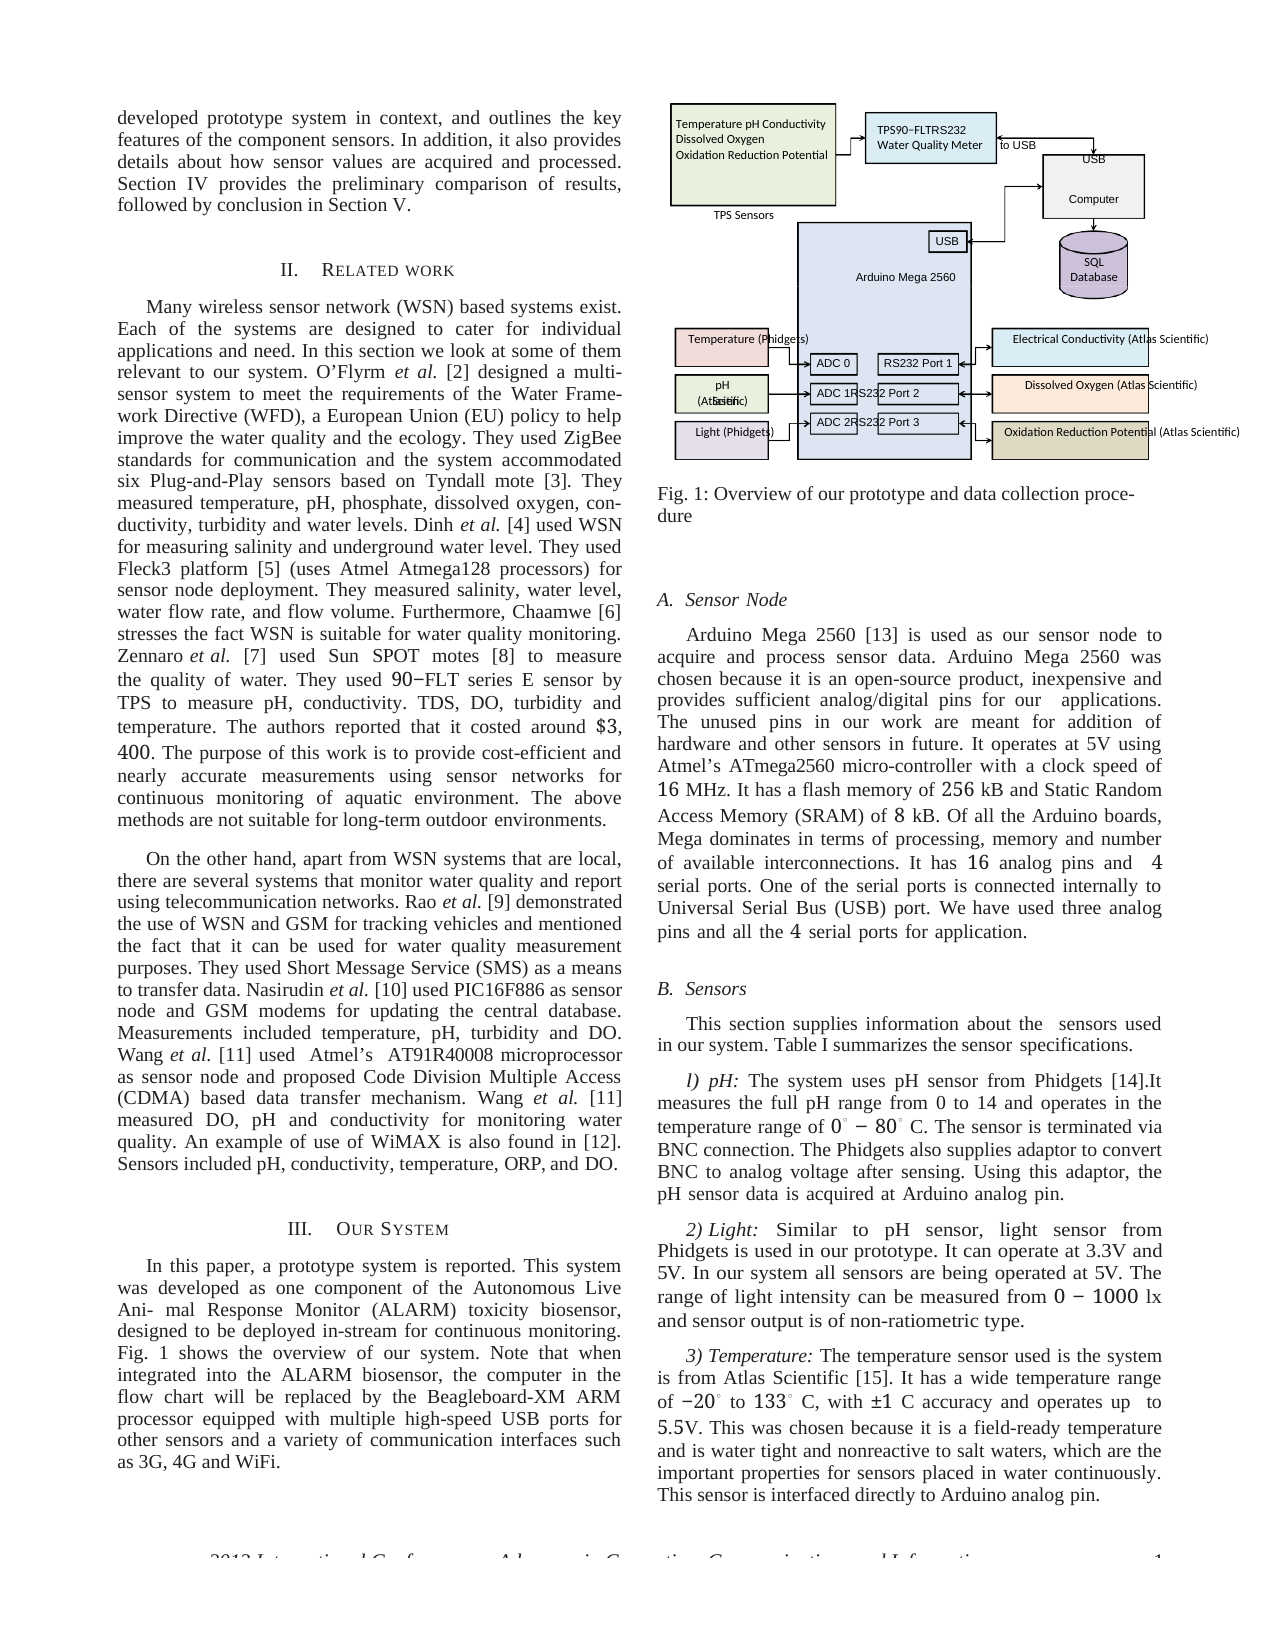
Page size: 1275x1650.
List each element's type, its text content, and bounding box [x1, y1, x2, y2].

list Light: Similar to pH sensor, light sensor from Phidgets is used in our prototype. It can operate at 3.3V and 5V. In our system all sensors are being operated at 5V. The range of light intensity can be measured from 0 − 1000 lx and sensor output is of non-ratiometric type. [657, 1219, 1162, 1331]
text On the other hand, apart from WSN systems that are local, there are several systems that monitor water quality and report using telecommunication networks. Rao et al. [9] demonstrated the use of WSN and GSM for tracking vehicles and mentioned the fact that it can be used for water quality measurement purposes. They used Short Message Service (SMS) as a means to transfer data. Nasirudin et al. [10] used PIC16F886 as sensor node and GSM modems for updating the central database. Measurements included temperature, pH, turbidity and DO. Wang et al. [11] used Atmel’s AT91R40008 microprocessor as sensor node and proposed Code Division Multiple Access (CDMA) based data transfer mechanism. Wang et al. [11] measured DO, pH and conductivity for monitoring water quality. An example of use of WiMAX is also found in [12]. Sensors included pH, conductivity, temperature, ORP, and DO. [117, 848, 622, 1174]
picture [670, 103, 1149, 460]
list Temperature: The temperature sensor used is the system is from Atlas Scientific [15]. It has a wide temperature range of −20◦ to 133◦ C, with ±1 C accuracy and operates up to 5.5V. This was chosen because it is a field-ready temperature and is water tight and nonreactive to salt waters, which are the important properties for sensors placed in water continuously. This sensor is interfaced directly to Arduino analog pin. [657, 1346, 1162, 1506]
list Sensors [657, 977, 1275, 999]
list OUR SYSTEM [287, 1217, 626, 1240]
list Sensor Node [657, 588, 1275, 611]
list RELATED WORK [280, 258, 626, 281]
text In this paper, a prototype system is reported. This system was developed as one component of the Autonomous Live Ani- mal Response Monitor (ALARM) toxicity biosensor, designed to be deployed in-stream for continuous monitoring. Fig. 1 shows the overview of our system. Note that when integrated into the ALARM biosensor, the computer in the flow chart will be replaced by the Beagleboard-XM ARM processor equipped with multiple high-speed USB ports for other sensors and a variety of communication interfaces such as 3G, 4G and WiFi. [117, 1255, 622, 1473]
text Many wireless sensor network (WSN) based systems exist. Each of the systems are designed to cater for individual applications and need. In this section we look at some of them relevant to our system. O’Flyrm et al. [2] designed a multi- sensor system to meet the requirements of the Water Frame- work Directive (WFD), a European Union (EU) policy to help improve the water quality and the ecology. They used ZigBee standards for communication and the system accommodated six Plug-and-Play sensors based on Tyndall mote [3]. They measured temperature, pH, phosphate, dissolved oxygen, con- ductivity, turbidity and water levels. Dinh et al. [4] used WSN for measuring salinity and underground water level. They used Fleck3 platform [5] (uses Atmel Atmega128 processors) for sensor node deployment. They measured salinity, water level, water flow rate, and flow volume. Furthermore, Chaamwe [6] stresses the fact WSN is suitable for water quality monitoring. Zennaro et al. [7] used Sun SPOT motes [8] to measure the quality of water. They used 90−FLT series E sensor by TPS to measure pH, conductivity. TDS, DO, turbidity and temperature. The authors reported that it costed around $3, 400. The purpose of this work is to provide cost-efficient and nearly accurate measurements using sensor networks for continuous monitoring of aquatic environment. The above methods are not suitable for long-term outdoor environments. [117, 296, 622, 831]
text developed prototype system in context, and outlines the key features of the component sensors. In addition, it also provides details about how sensor values are acquired and processed. Section IV provides the preliminary comparison of results, followed by conclusion in Section V. [117, 107, 622, 216]
text l) pH: The system uses pH sensor from Phidgets [14].It measures the full pH range from 0 to 14 and operates in the temperature range of 0◦ − 80◦ C. The sensor is terminated via BNC connection. The Phidgets also supplies adaptor to convert BNC to analog voltage after sensing. Using this adaptor, the pH sensor data is acquired at Arduino analog pin. [657, 1070, 1163, 1205]
text This section supplies information about the sensors used in our system. Table I summarizes the sensor specifications. [657, 1013, 1162, 1056]
text Arduino Mega 2560 [13] is used as our sensor node to acquire and process sensor data. Arduino Mega 2560 was chosen because it is an open-source product, inexpensive and provides sufficient analog/digital pins for our applications. The unused pins in our work are meant for addition of hardware and other sensors in future. It operates at 5V using Atmel’s ATmega2560 micro-controller with a clock speed of 16 MHz. It has a flash memory of 256 kB and Static Random Access Memory (SRAM) of 8 kB. Of all the Arduino boards, Mega dominates in terms of processing, memory and number of available interconnections. It has 16 analog pins and 4 serial ports. One of the serial ports is connected internally to Universal Serial Bus (USB) port. We have used three analog pins and all the 4 serial ports for application. [657, 624, 1162, 945]
text Fig. 1: Overview of our prototype and data collection proce- dure [657, 483, 1168, 527]
